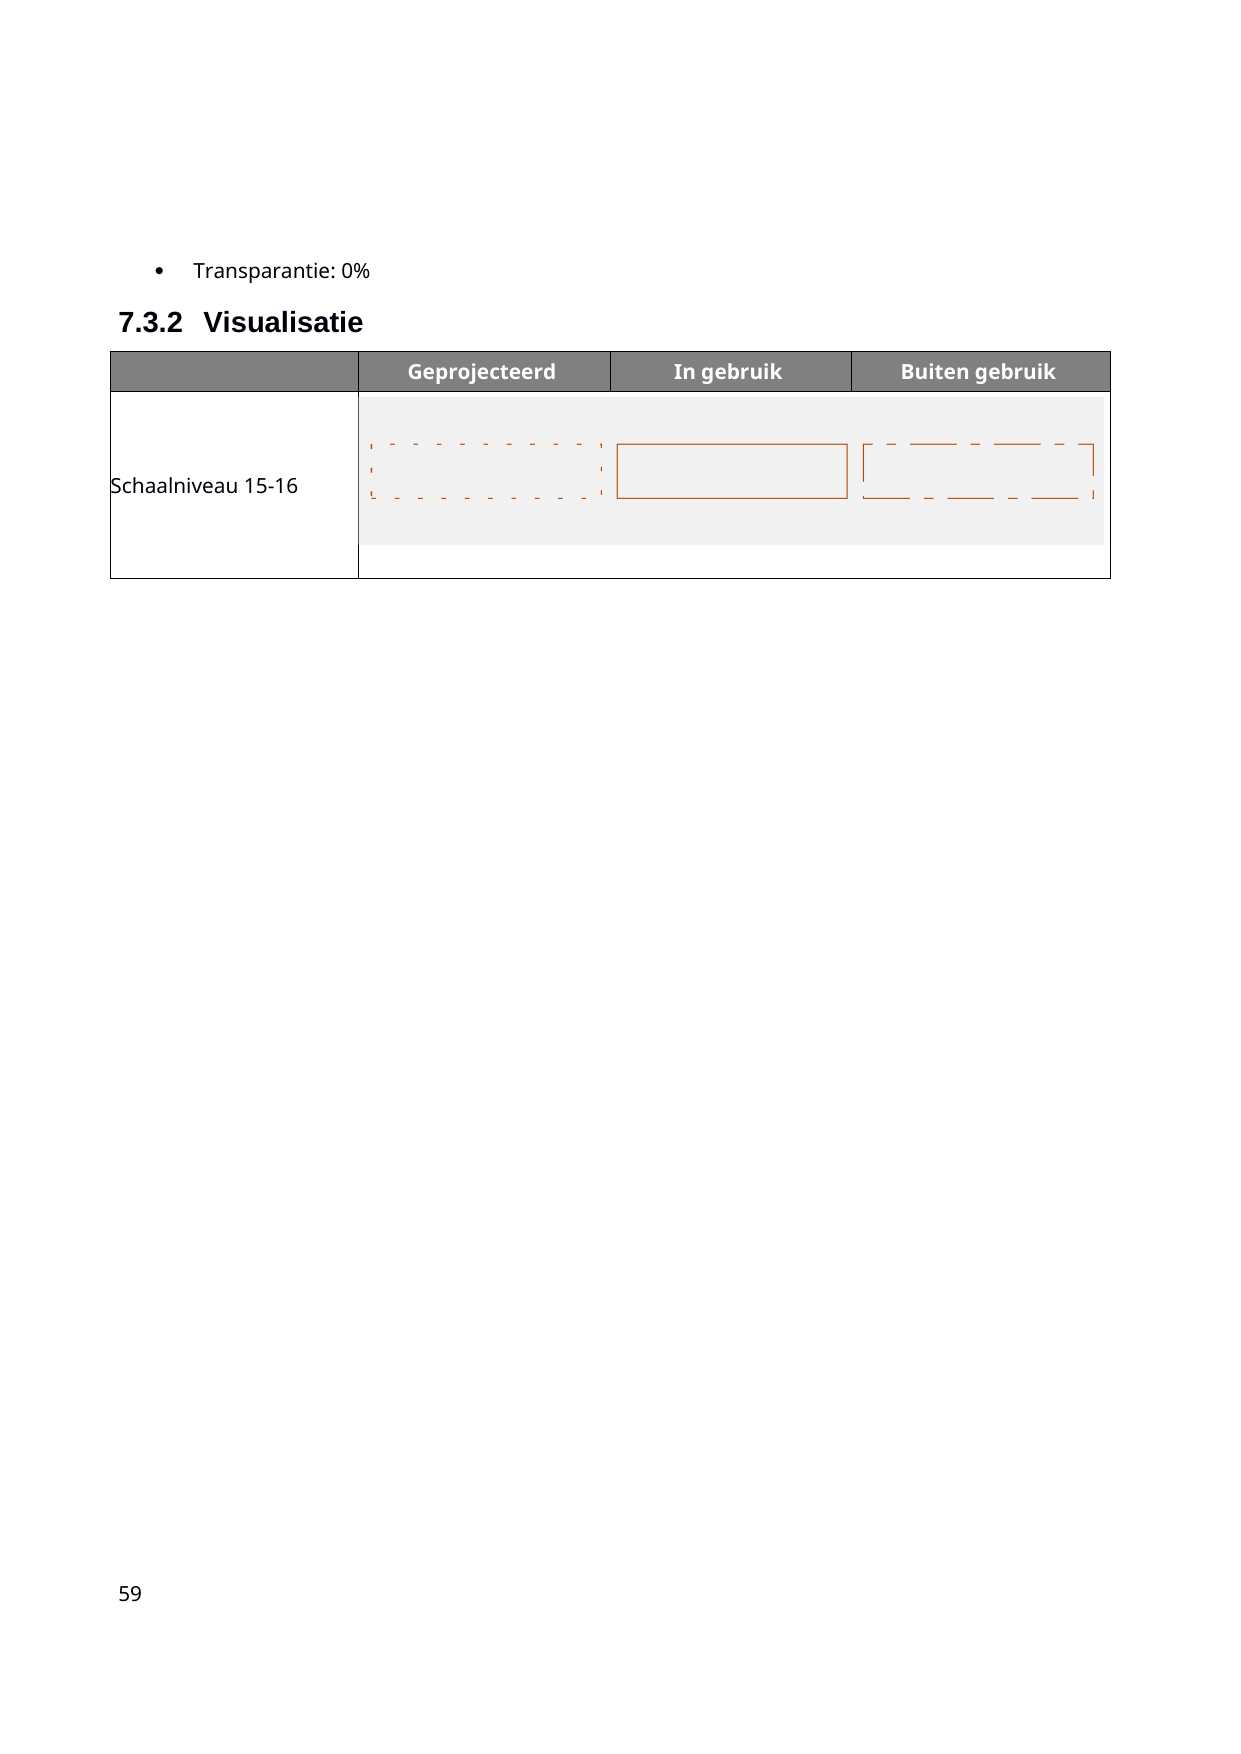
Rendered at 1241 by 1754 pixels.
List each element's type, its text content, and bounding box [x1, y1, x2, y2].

table_header In gebruik [611, 352, 851, 391]
table_header Geprojecteerd [359, 352, 610, 391]
table_cell Schaalniveau 15-16 [111, 392, 358, 578]
table_header Buiten gebruik [852, 352, 1110, 391]
list Transparantie: 0% [156, 256, 1122, 284]
picture [358, 397, 1105, 545]
table_cell [359, 392, 1110, 578]
table_header [111, 352, 358, 391]
subtitle Visualisatie [118, 304, 1122, 338]
